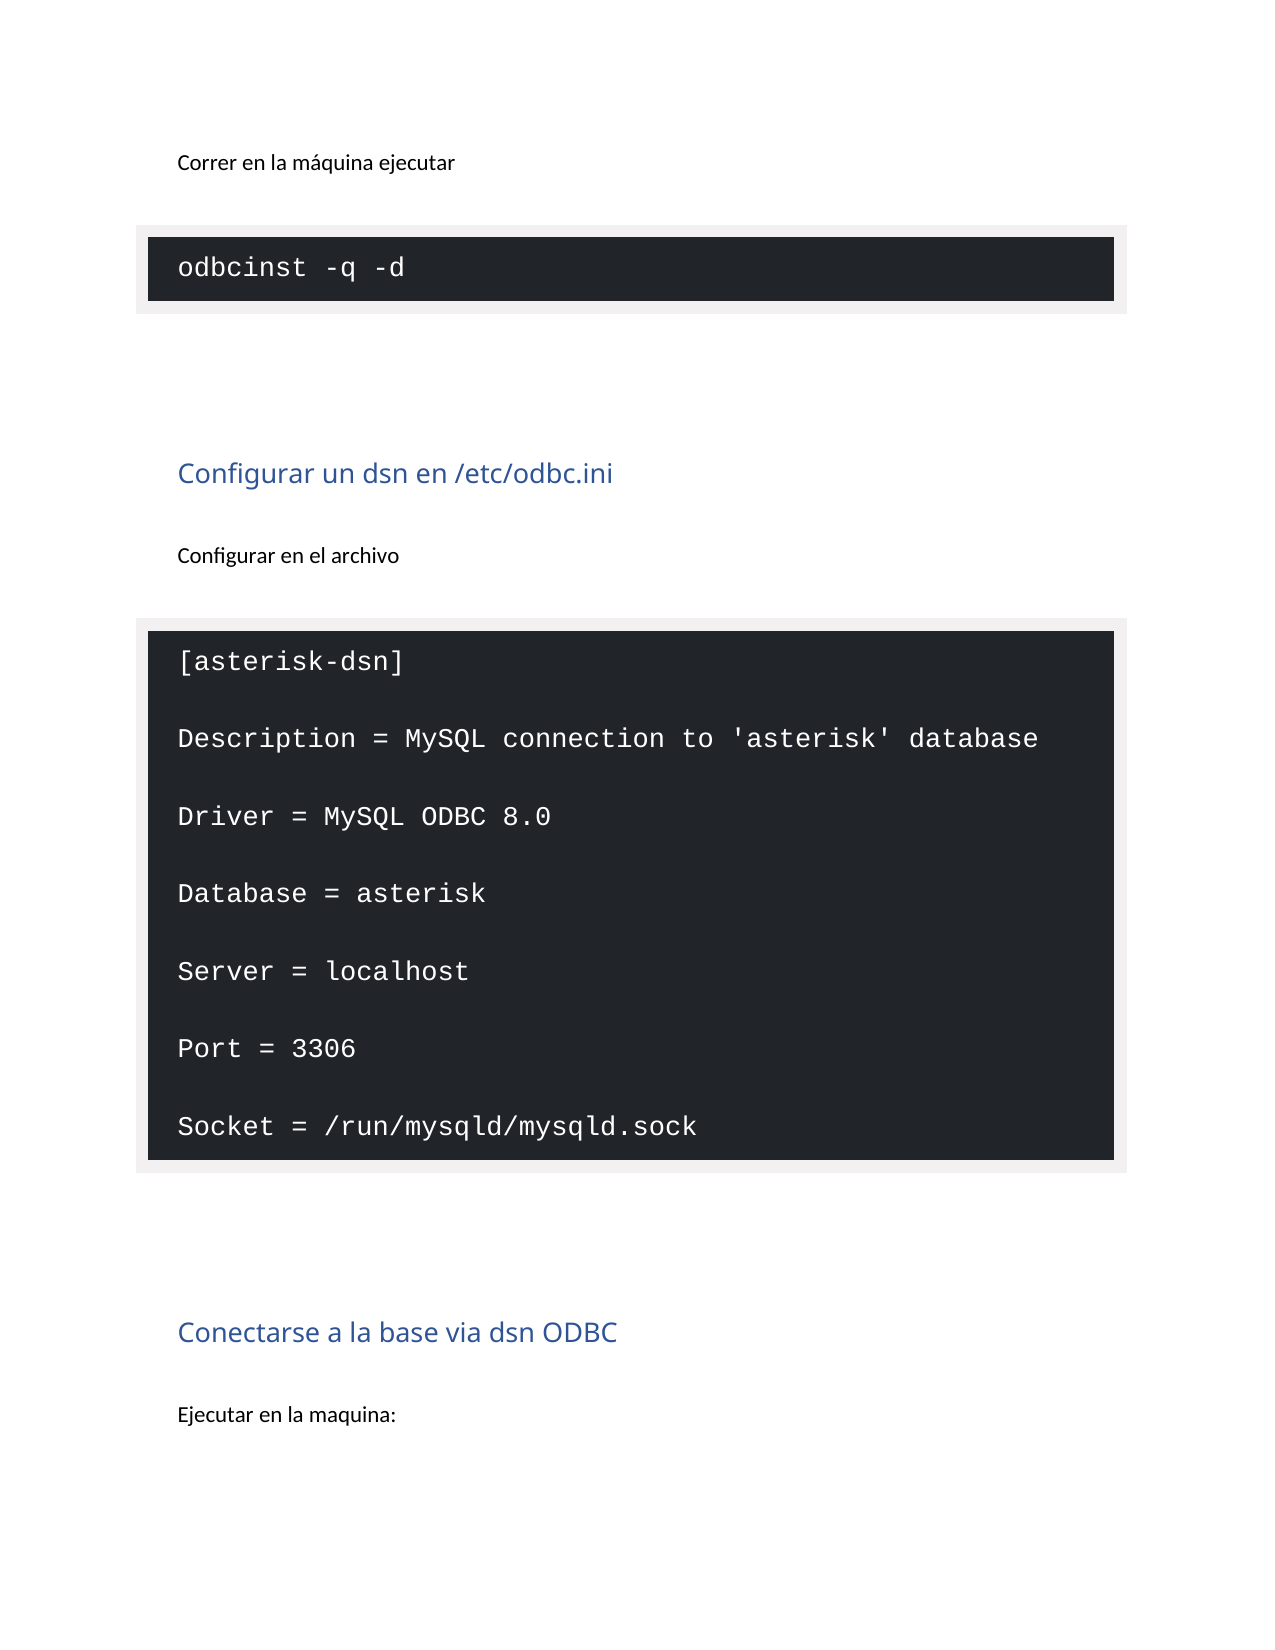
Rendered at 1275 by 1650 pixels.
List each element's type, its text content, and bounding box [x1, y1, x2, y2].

text [asterisk-dsn] [148, 631, 1114, 678]
text Correr en la máquina ejecutar [177, 148, 1098, 176]
text odbcinst -q -d [148, 237, 1114, 301]
text Database = asterisk [148, 851, 1114, 911]
text Configurar en el archivo [177, 541, 1098, 569]
text Socket = /run/mysqld/mysqld.sock [148, 1084, 1114, 1160]
text Ejecutar en la maquina: [177, 1400, 1098, 1428]
text Server = localhost [148, 928, 1114, 988]
subtitle Configurar un dsn en /etc/odbc.ini [177, 454, 1098, 491]
text Description = MySQL connection to 'asterisk' database [148, 696, 1114, 756]
text Driver = MySQL ODBC 8.0 [148, 773, 1114, 833]
text Port = 3306 [148, 1006, 1114, 1066]
subtitle Conectarse a la base via dsn ODBC [177, 1313, 1098, 1350]
